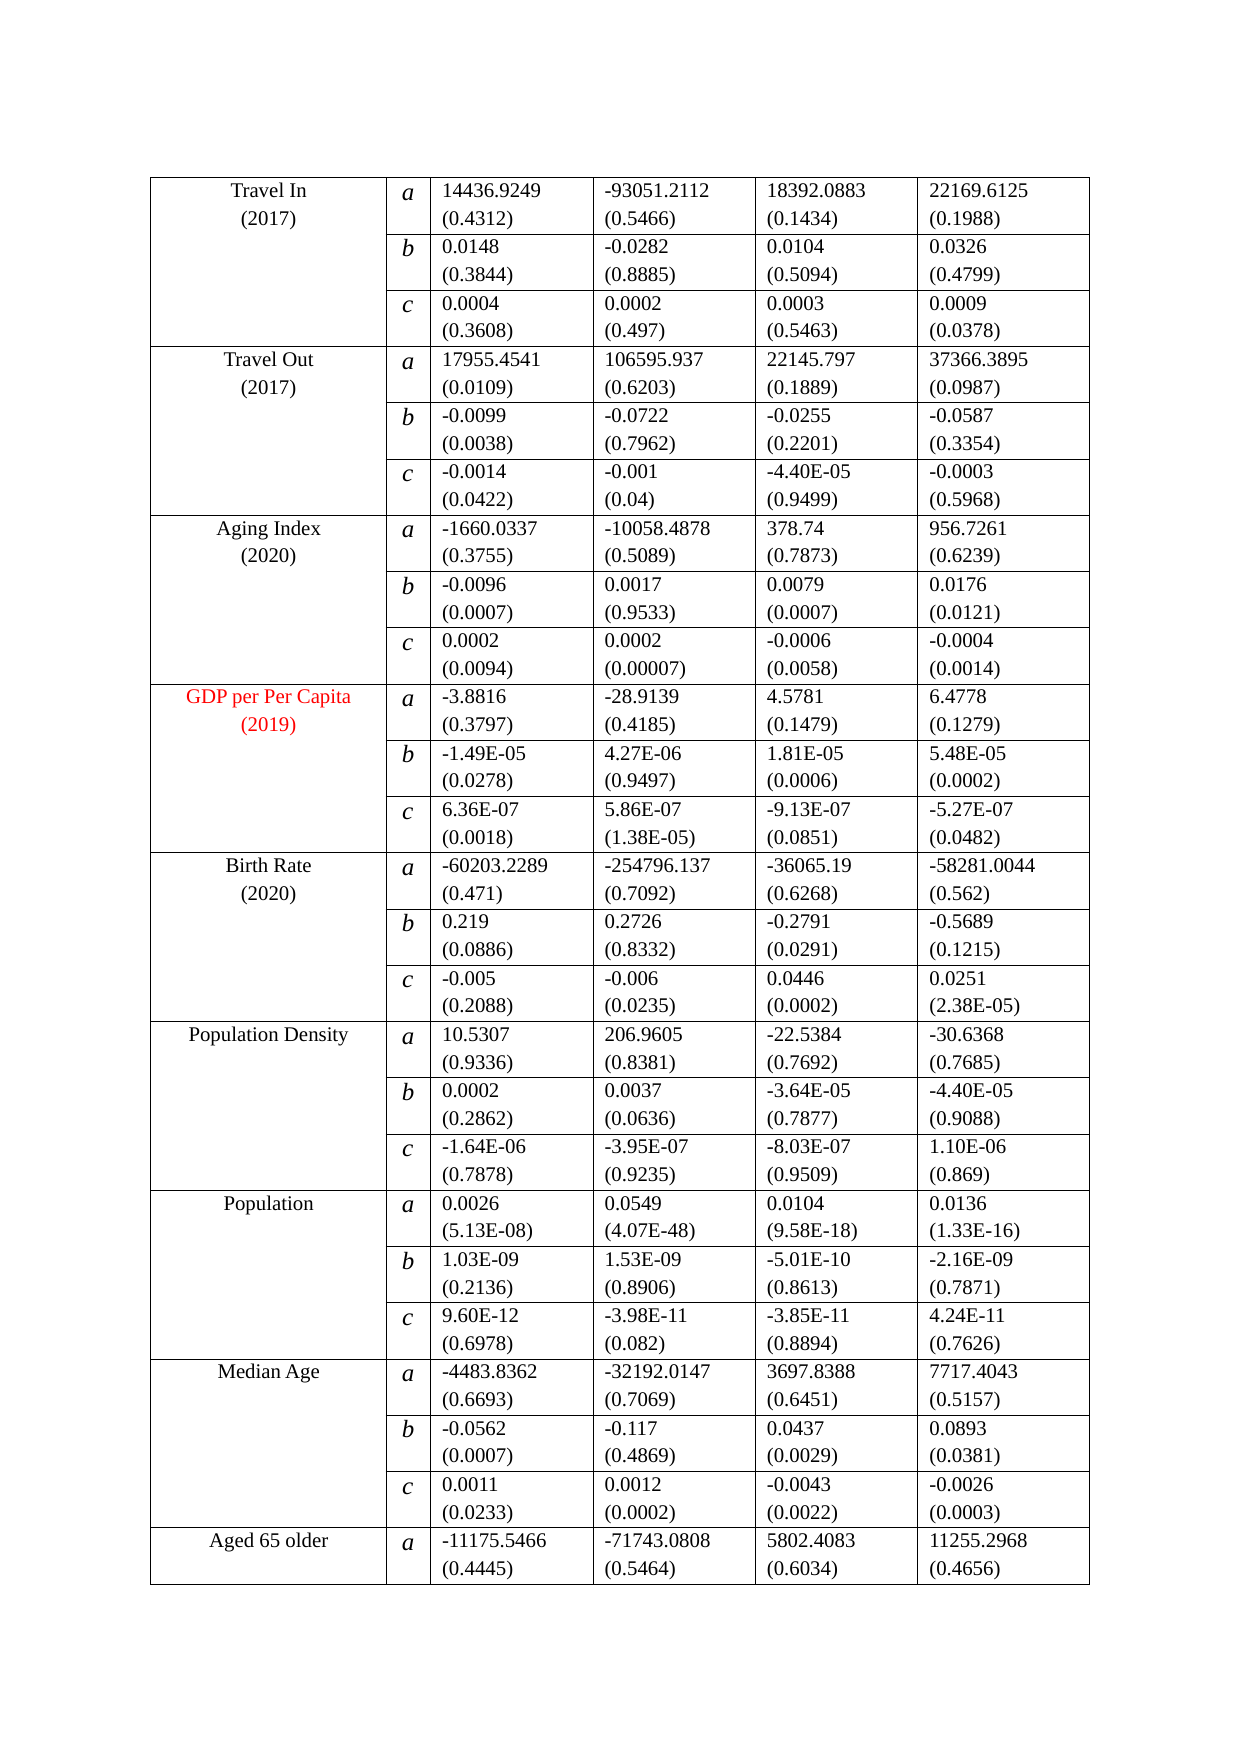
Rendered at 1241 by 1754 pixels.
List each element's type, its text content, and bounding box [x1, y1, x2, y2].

table_cell [387, 966, 430, 1021]
table_cell 106595.937 (0.6203) [594, 347, 755, 402]
table_cell 14436.9249 (0.4312) [431, 178, 593, 233]
table_cell -0.0096 (0.0007) [431, 572, 593, 627]
table_cell -0.005 (0.2088) [431, 966, 593, 1021]
table_cell 0.2726 (0.8332) [594, 910, 755, 965]
table_cell 5.48E-05 (0.0002) [918, 741, 1089, 796]
table_cell [387, 1360, 430, 1415]
table_cell -0.2791 (0.0291) [756, 910, 917, 965]
table_cell -36065.19 (0.6268) [756, 853, 917, 908]
table_cell 4.5781 (0.1479) [756, 685, 917, 740]
table_cell -11175.5466 (0.4445) [431, 1528, 593, 1583]
table_cell Population Density [151, 1022, 386, 1190]
table_cell 0.0104 (9.58E-18) [756, 1191, 917, 1246]
table_cell [387, 853, 430, 908]
table_cell Aging Index (2020) [151, 516, 386, 683]
table_cell -10058.4878 (0.5089) [594, 516, 755, 571]
table_cell -28.9139 (0.4185) [594, 685, 755, 740]
table_cell -32192.0147 (0.7069) [594, 1360, 755, 1415]
table_cell 0.0251 (2.38E-05) [918, 966, 1089, 1021]
table_cell 18392.0883 (0.1434) [756, 178, 917, 233]
table_cell -3.95E-07 (0.9235) [594, 1135, 755, 1190]
table_cell -0.5689 (0.1215) [918, 910, 1089, 965]
table_cell 0.0326 (0.4799) [918, 235, 1089, 290]
table_cell 0.219 (0.0886) [431, 910, 593, 965]
table_cell -71743.0808 (0.5464) [594, 1528, 755, 1583]
table_cell [387, 1191, 430, 1246]
table_cell -0.006 (0.0235) [594, 966, 755, 1021]
table_cell [387, 178, 430, 233]
table_cell -93051.2112 (0.5466) [594, 178, 755, 233]
table_cell 0.0549 (4.07E-48) [594, 1191, 755, 1246]
table_cell 6.4778 (0.1279) [918, 685, 1089, 740]
table_cell 0.0009 (0.0378) [918, 291, 1089, 346]
table_cell [387, 1303, 430, 1358]
table_cell 11255.2968 (0.4656) [918, 1528, 1089, 1583]
table_cell -0.117 (0.4869) [594, 1416, 755, 1471]
table_cell -0.0282 (0.8885) [594, 235, 755, 290]
table_cell 0.0012 (0.0002) [594, 1472, 755, 1527]
table_cell -3.8816 (0.3797) [431, 685, 593, 740]
table_cell Population [151, 1191, 386, 1358]
table_cell 22145.797 (0.1889) [756, 347, 917, 402]
table_cell 6.36E-07 (0.0018) [431, 797, 593, 852]
table_cell -1.49E-05 (0.0278) [431, 741, 593, 796]
table_cell -0.0006 (0.0058) [756, 628, 917, 683]
table_cell 0.0148 (0.3844) [431, 235, 593, 290]
table_cell -0.0562 (0.0007) [431, 1416, 593, 1471]
table_cell -1.64E-06 (0.7878) [431, 1135, 593, 1190]
table_cell -0.0099 (0.0038) [431, 403, 593, 458]
table_cell -254796.137 (0.7092) [594, 853, 755, 908]
table_cell [387, 741, 430, 796]
table_cell [387, 1135, 430, 1190]
table_cell 5802.4083 (0.6034) [756, 1528, 917, 1583]
table_cell [387, 1022, 430, 1077]
table_cell -0.0255 (0.2201) [756, 403, 917, 458]
table_cell -4.40E-05 (0.9499) [756, 460, 917, 515]
table_cell 0.0002 (0.00007) [594, 628, 755, 683]
table_cell -0.0722 (0.7962) [594, 403, 755, 458]
table_cell [387, 685, 430, 740]
table_cell Median Age [151, 1360, 386, 1527]
table_cell [387, 235, 430, 290]
table_cell [387, 572, 430, 627]
table_cell Aged 65 older [151, 1528, 386, 1583]
table_cell 0.0176 (0.0121) [918, 572, 1089, 627]
table_cell [387, 347, 430, 402]
table_cell 0.0002 (0.0094) [431, 628, 593, 683]
table_cell -0.0004 (0.0014) [918, 628, 1089, 683]
table_cell 0.0004 (0.3608) [431, 291, 593, 346]
table_cell Travel In (2017) [151, 178, 386, 346]
table_cell [387, 1078, 430, 1133]
table_cell 37366.3895 (0.0987) [918, 347, 1089, 402]
table_cell -2.16E-09 (0.7871) [918, 1247, 1089, 1302]
table_cell -3.98E-11 (0.082) [594, 1303, 755, 1358]
table_cell -9.13E-07 (0.0851) [756, 797, 917, 852]
table_cell 10.5307 (0.9336) [431, 1022, 593, 1077]
table_cell -30.6368 (0.7685) [918, 1022, 1089, 1077]
table_cell -4.40E-05 (0.9088) [918, 1078, 1089, 1133]
table_cell [387, 1528, 430, 1583]
table_cell Travel Out (2017) [151, 347, 386, 515]
table_cell 1.81E-05 (0.0006) [756, 741, 917, 796]
table_cell [387, 1472, 430, 1527]
table_cell 0.0437 (0.0029) [756, 1416, 917, 1471]
table_cell 0.0893 (0.0381) [918, 1416, 1089, 1471]
table_cell 0.0037 (0.0636) [594, 1078, 755, 1133]
table_cell -0.0003 (0.5968) [918, 460, 1089, 515]
table_cell 0.0011 (0.0233) [431, 1472, 593, 1527]
table_cell -5.01E-10 (0.8613) [756, 1247, 917, 1302]
table_cell -3.64E-05 (0.7877) [756, 1078, 917, 1133]
table_cell -22.5384 (0.7692) [756, 1022, 917, 1077]
table_cell -8.03E-07 (0.9509) [756, 1135, 917, 1190]
table_cell 4.27E-06 (0.9497) [594, 741, 755, 796]
table_cell 7717.4043 (0.5157) [918, 1360, 1089, 1415]
table_cell [387, 403, 430, 458]
table_cell Birth Rate (2020) [151, 853, 386, 1021]
table_cell 0.0104 (0.5094) [756, 235, 917, 290]
table_cell -1660.0337 (0.3755) [431, 516, 593, 571]
table_cell 17955.4541 (0.0109) [431, 347, 593, 402]
table_cell -0.0014 (0.0422) [431, 460, 593, 515]
table_cell 5.86E-07 (1.38E-05) [594, 797, 755, 852]
table_cell 206.9605 (0.8381) [594, 1022, 755, 1077]
table_cell [387, 460, 430, 515]
table_cell 0.0017 (0.9533) [594, 572, 755, 627]
table_cell [387, 516, 430, 571]
table_cell 378.74 (0.7873) [756, 516, 917, 571]
table_cell 1.10E-06 (0.869) [918, 1135, 1089, 1190]
table_cell 0.0002 (0.2862) [431, 1078, 593, 1133]
table_cell -58281.0044 (0.562) [918, 853, 1089, 908]
table_cell [387, 1416, 430, 1471]
table_cell 3697.8388 (0.6451) [756, 1360, 917, 1415]
table_cell [387, 628, 430, 683]
table_cell 0.0003 (0.5463) [756, 291, 917, 346]
table_cell GDP per Per Capita (2019) [151, 685, 386, 852]
table_cell -0.0043 (0.0022) [756, 1472, 917, 1527]
table_cell [387, 1247, 430, 1302]
table_cell -0.001 (0.04) [594, 460, 755, 515]
table_cell 9.60E-12 (0.6978) [431, 1303, 593, 1358]
table_cell [387, 910, 430, 965]
table_cell -3.85E-11 (0.8894) [756, 1303, 917, 1358]
table_cell 956.7261 (0.6239) [918, 516, 1089, 571]
table_cell 22169.6125 (0.1988) [918, 178, 1089, 233]
table_cell 0.0026 (5.13E-08) [431, 1191, 593, 1246]
table_cell 0.0079 (0.0007) [756, 572, 917, 627]
table_cell 0.0136 (1.33E-16) [918, 1191, 1089, 1246]
table_cell -0.0587 (0.3354) [918, 403, 1089, 458]
table_cell -60203.2289 (0.471) [431, 853, 593, 908]
table_cell 0.0446 (0.0002) [756, 966, 917, 1021]
table_cell -5.27E-07 (0.0482) [918, 797, 1089, 852]
table_cell 0.0002 (0.497) [594, 291, 755, 346]
table_cell -0.0026 (0.0003) [918, 1472, 1089, 1527]
table_cell 1.53E-09 (0.8906) [594, 1247, 755, 1302]
table_cell [387, 291, 430, 346]
table_cell [387, 797, 430, 852]
table_cell 1.03E-09 (0.2136) [431, 1247, 593, 1302]
table_cell -4483.8362 (0.6693) [431, 1360, 593, 1415]
table_cell 4.24E-11 (0.7626) [918, 1303, 1089, 1358]
